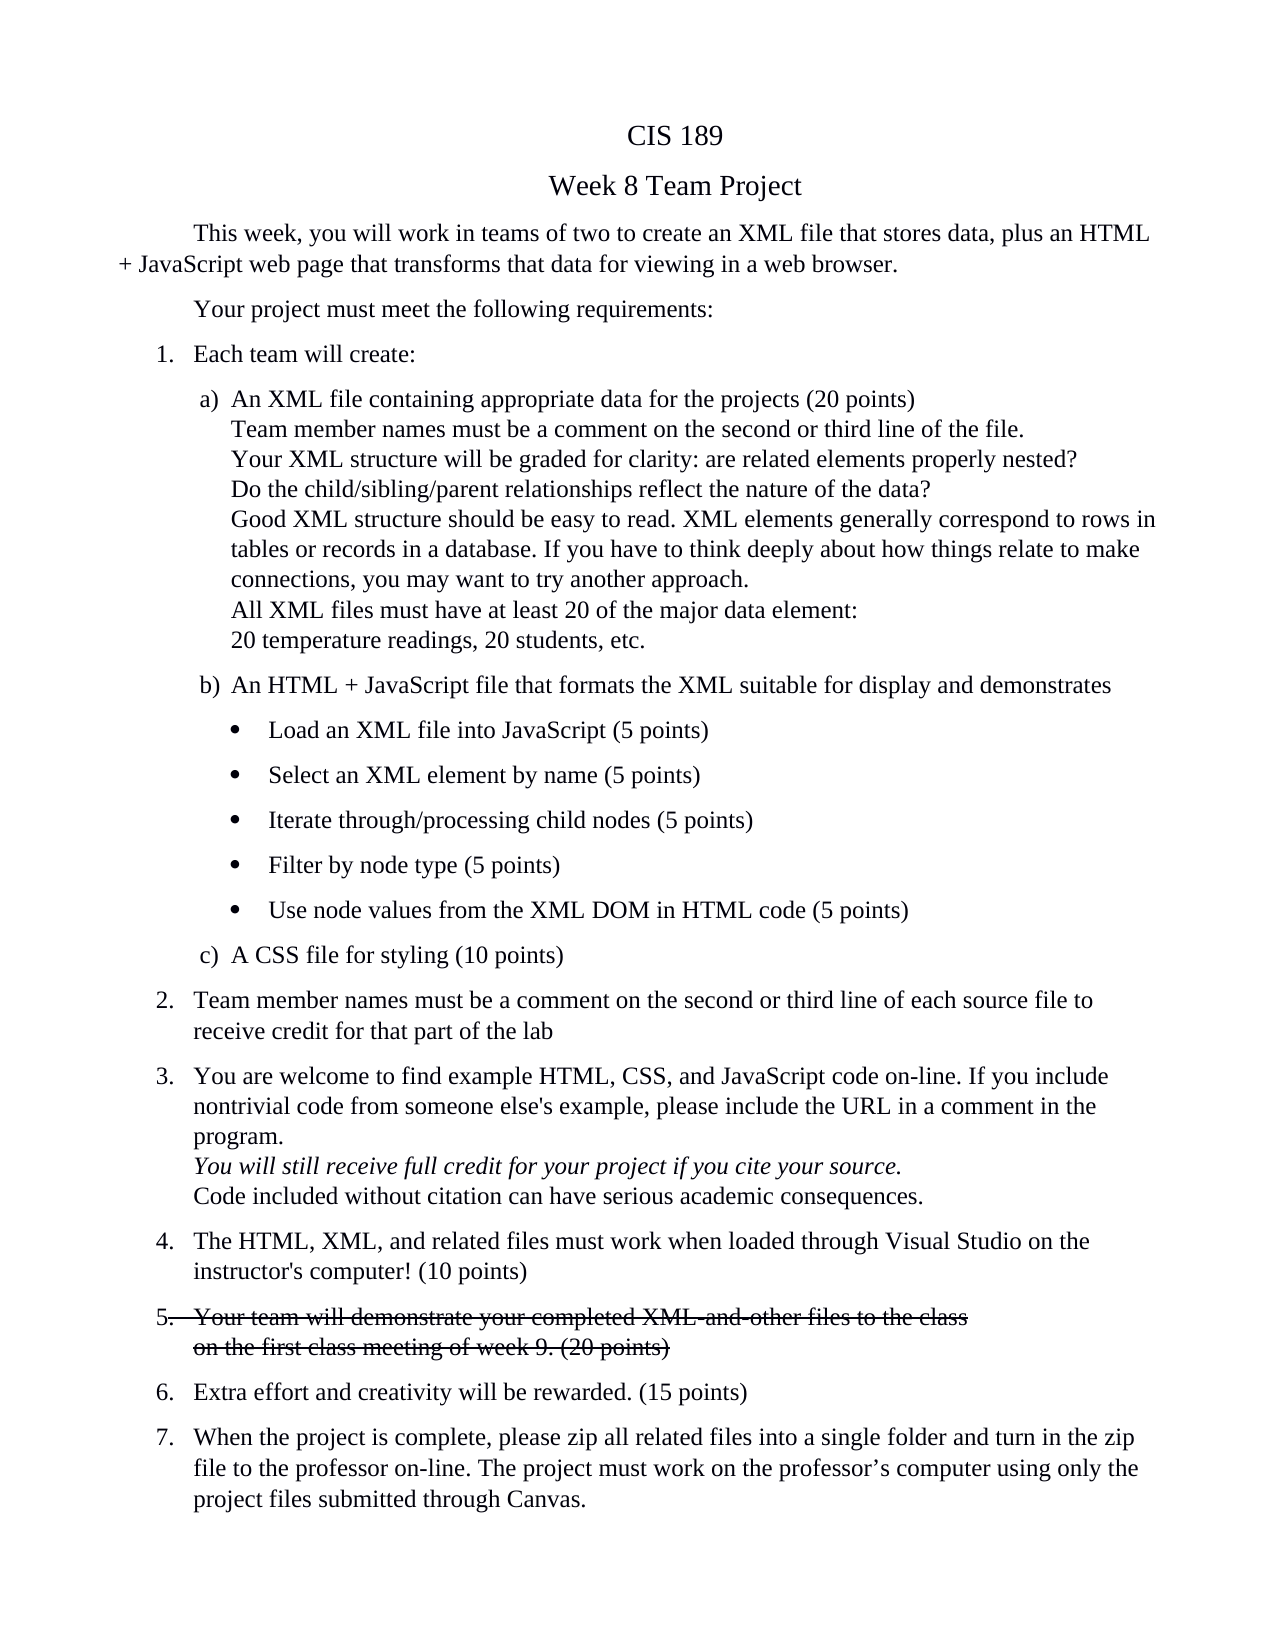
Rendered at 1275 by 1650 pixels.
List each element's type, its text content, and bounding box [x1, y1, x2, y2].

text  Select an XML element by name (5 points) [231, 760, 1157, 789]
text 7. When the project is complete, please zip all related files into a single folder and turn in the zip file to the professor on-line. The project must work on the professor’s computer using only the project files submitted through Canvas. [156, 1422, 1157, 1513]
text  Iterate through/processing child nodes (5 points) [231, 805, 1157, 834]
text c) A CSS file for styling (10 points) [193, 941, 1157, 969]
text 1. Each team will create: [156, 339, 1157, 368]
text Your project must meet the following requirements: [118, 294, 1157, 322]
text  Load an XML file into JavaScript (5 points) [231, 715, 1157, 744]
subtitle CIS 189 [118, 118, 1157, 152]
text a) An XML file containing appropriate data for the projects (20 points) Team member names must be a comment on the second or third line of the file. Your XML structure will be graded for clarity: are related elements properly nested? Do the child/sibling/parent relationships reflect the nature of the data? Good XML structure should be easy to read. XML elements generally correspond to rows in tables or records in a database. If you have to think deeply about how things relate to make connections, you may want to try another approach. All XML files must have at least 20 of the major data element: 20 temperature readings, 20 students, etc. [193, 384, 1157, 653]
text This week, you will work in teams of two to create an XML file that stores data, plus an HTML + JavaScript web page that transforms that data for viewing in a web browser. [118, 218, 1157, 277]
text  Use node values from the XML DOM in HTML code (5 points) [231, 895, 1157, 924]
text 5. Your team will demonstrate your completed XML-and-other files to the class on the first class meeting of week 9. (20 points) [156, 1302, 1157, 1360]
text  Filter by node type (5 points) [231, 850, 1157, 879]
text 4. The HTML, XML, and related files must work when loaded through Visual Studio on the instructor's computer! (10 points) [156, 1226, 1157, 1285]
text b) An HTML + JavaScript file that formats the XML suitable for display and demonstrates [193, 670, 1157, 699]
text 2. Team member names must be a comment on the second or third line of each source file to receive credit for that part of the lab [156, 986, 1157, 1044]
text 3. You are welcome to find example HTML, CSS, and JavaScript code on-line. If you include nontrivial code from someone else's example, please include the URL in a comment in the program. You will still receive full credit for your project if you cite your source. Code included without citation can have serious academic consequences. [156, 1061, 1157, 1210]
subtitle Week 8 Team Project [118, 168, 1157, 202]
text 6. Extra effort and creativity will be rewarded. (15 points) [156, 1377, 1157, 1406]
